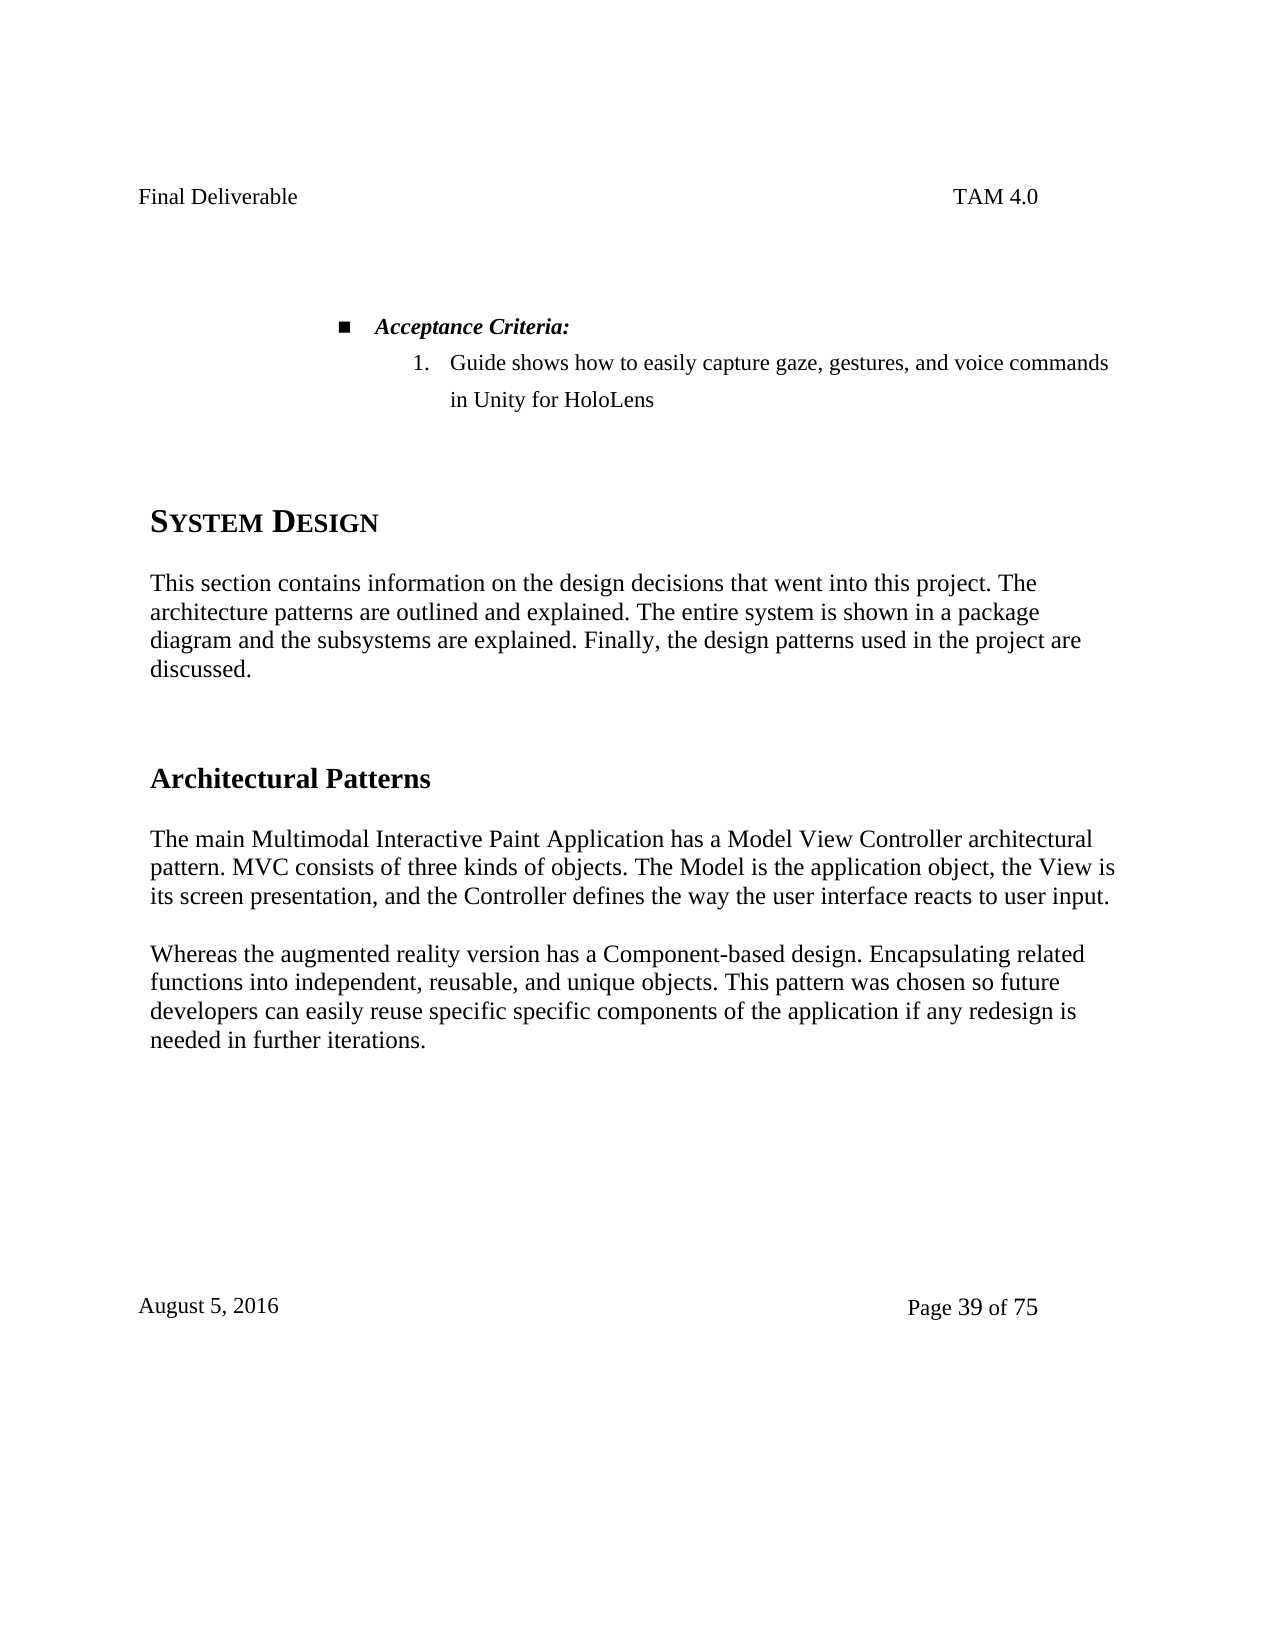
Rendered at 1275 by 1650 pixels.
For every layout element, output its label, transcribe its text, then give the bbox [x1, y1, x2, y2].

text Whereas the augmented reality version has a Component-based design. Encapsulating related functions into independent, reusable, and unique objects. This pattern was chosen so future developers can easily reuse specific specific components of the application if any redesign is needed in further iterations. [150, 939, 1125, 1054]
text The main Multimodal Interactive Paint Application has a Model View Controller architectural pattern. MVC consists of three kinds of objects. The Model is the application object, the View is its screen presentation, and the Controller defines the way the user interface reacts to user input. [150, 824, 1125, 910]
list Acceptance Criteria: [337, 313, 1125, 339]
subtitle System Design [150, 501, 1125, 539]
list Guide shows how to easily capture gaze, gestures, and voice commands in Unity for HoloLens [412, 349, 1125, 412]
text This section contains information on the design decisions that went into this project. The architecture patterns are outlined and explained. The entire system is shown in a package diagram and the subsystems are explained. Finally, the design patterns used in the project are discussed. [150, 568, 1125, 683]
subtitle Architectural Patterns [150, 761, 1125, 795]
